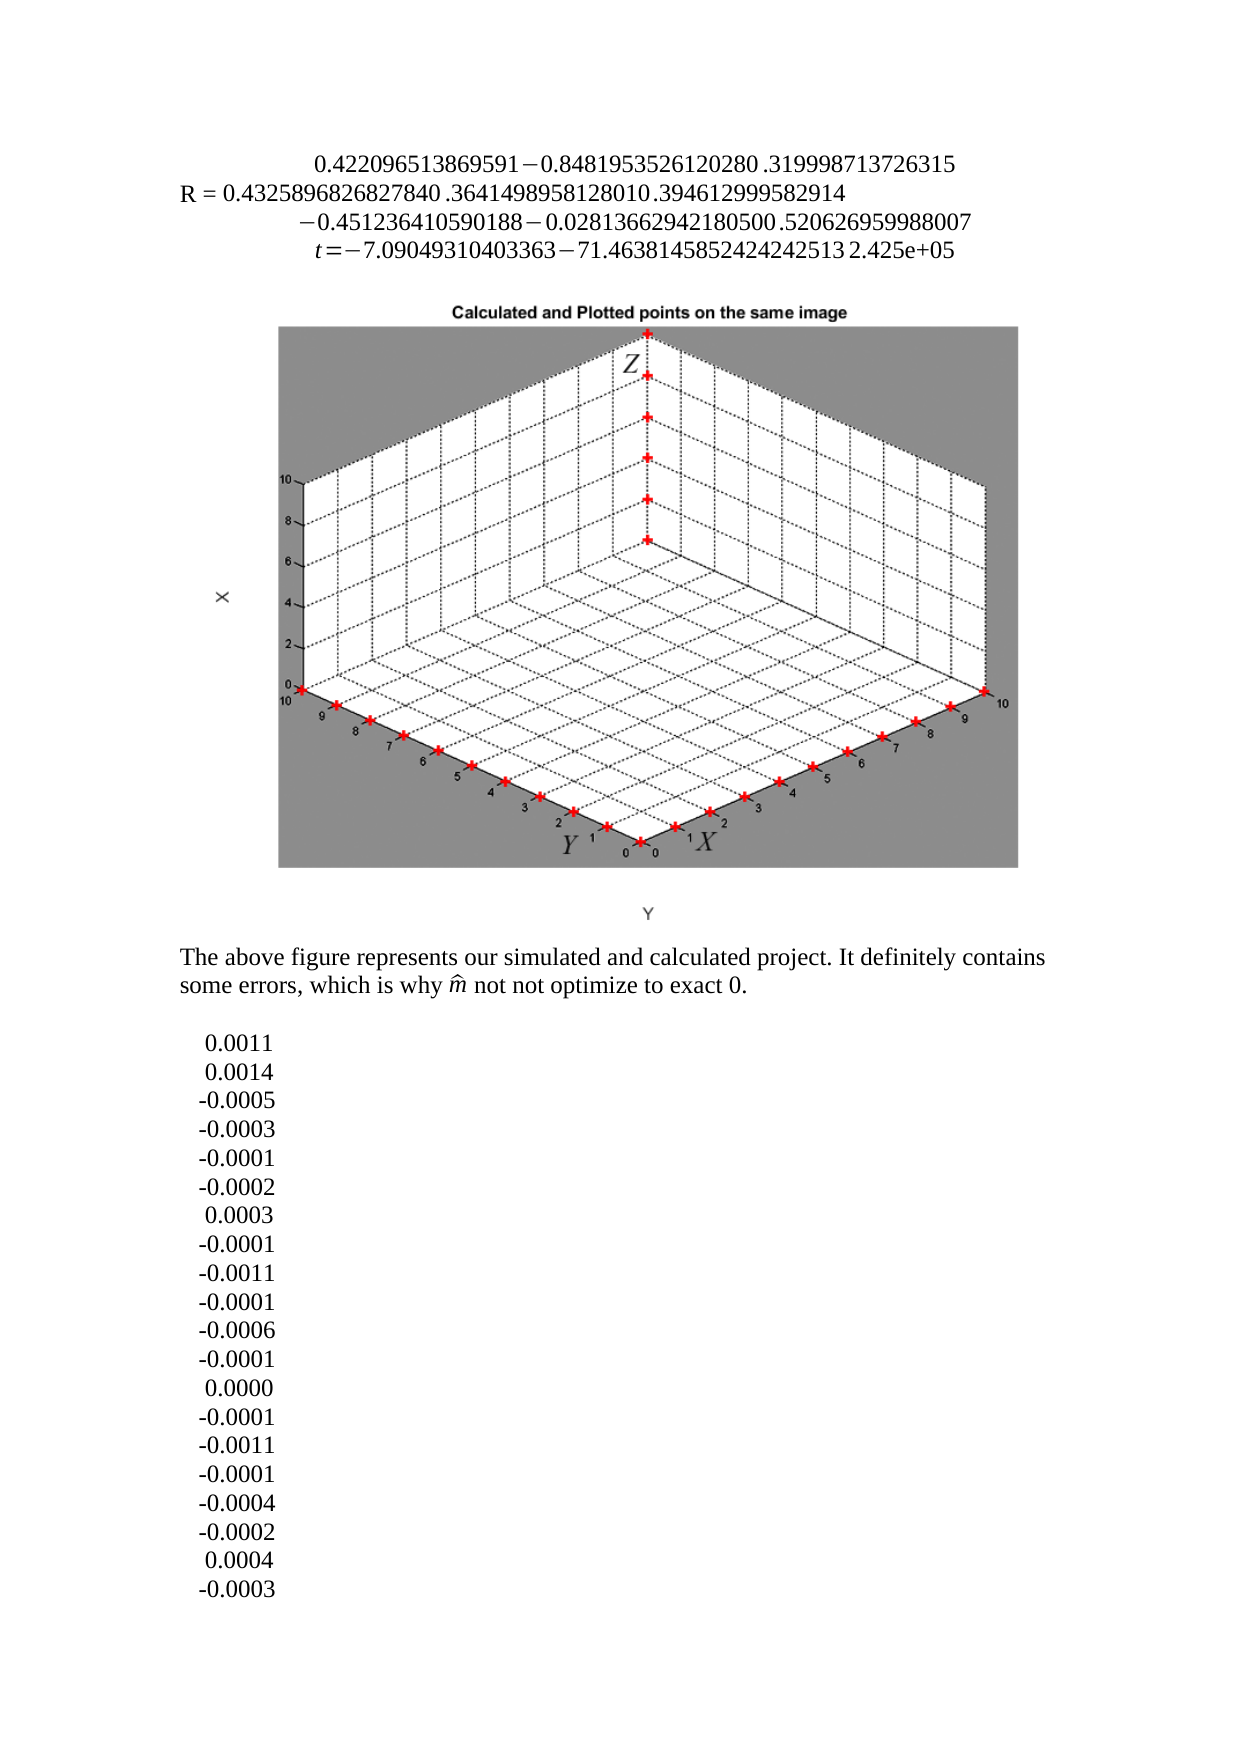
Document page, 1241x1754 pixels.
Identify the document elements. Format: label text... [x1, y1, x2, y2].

text 0.0000 [179, 1373, 1090, 1402]
text -0.0003 [179, 1114, 1090, 1143]
text -0.0001 [179, 1459, 1090, 1488]
text -0.0001 [179, 1402, 1090, 1431]
text 0.0003 [179, 1201, 1090, 1229]
text -0.0004 [179, 1488, 1090, 1517]
text -0.0001 [179, 1229, 1090, 1258]
text -0.0002 [179, 1517, 1090, 1546]
text 0.0004 [179, 1546, 1090, 1574]
picture [179, 293, 1120, 942]
text 0.0014 [179, 1057, 1090, 1086]
text -0.0001 [179, 1344, 1090, 1373]
text R = [179, 179, 1090, 207]
text -0.0003 [179, 1574, 1090, 1603]
text -0.0005 [179, 1086, 1090, 1114]
text -0.0001 [179, 1143, 1090, 1172]
text -0.0011 [179, 1258, 1090, 1287]
text 0.0011 [179, 1028, 1090, 1057]
text The above figure represents our simulated and calculated project. It definitely contains some errors, which is why not not optimize to exact 0. [179, 942, 1090, 999]
text -0.0011 [179, 1431, 1090, 1459]
text -0.0002 [179, 1172, 1090, 1201]
text -0.0006 [179, 1316, 1090, 1344]
text -0.0001 [179, 1287, 1090, 1316]
